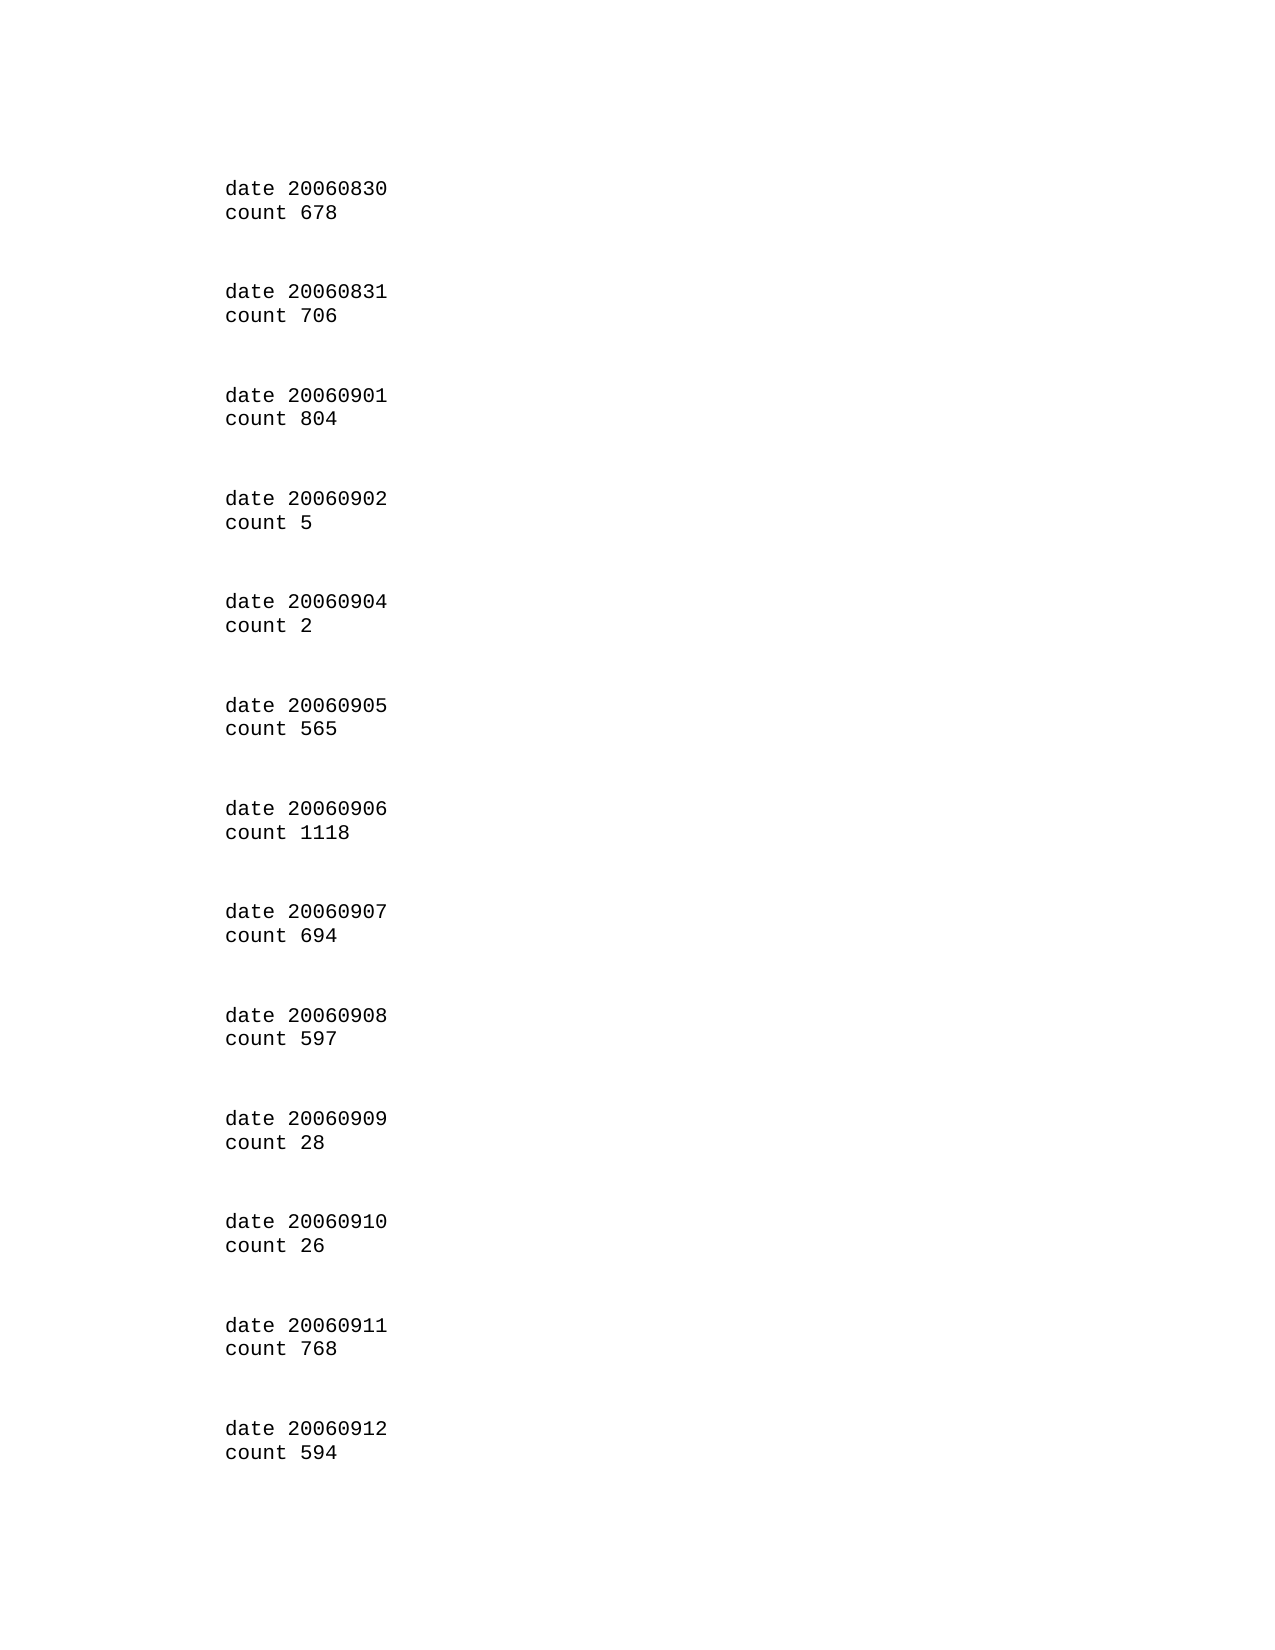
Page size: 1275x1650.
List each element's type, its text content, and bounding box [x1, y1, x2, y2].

text count 2 [150, 615, 1125, 639]
text count 804 [150, 408, 1125, 432]
text date 20060902 [150, 488, 1125, 512]
text count 28 [150, 1132, 1125, 1155]
text date 20060901 [150, 385, 1125, 408]
text date 20060904 [150, 591, 1125, 615]
text date 20060909 [150, 1108, 1125, 1132]
text count 706 [150, 305, 1125, 329]
text count 768 [150, 1338, 1125, 1362]
text count 26 [150, 1235, 1125, 1259]
text date 20060910 [150, 1211, 1125, 1235]
text count 5 [150, 512, 1125, 535]
text count 565 [150, 718, 1125, 742]
text date 20060911 [150, 1315, 1125, 1338]
text count 1118 [150, 822, 1125, 845]
text date 20060912 [150, 1418, 1125, 1442]
text date 20060908 [150, 1005, 1125, 1028]
text count 678 [150, 202, 1125, 225]
text date 20060906 [150, 798, 1125, 822]
text date 20060907 [150, 901, 1125, 925]
text date 20060831 [150, 281, 1125, 305]
text date 20060905 [150, 695, 1125, 718]
text count 594 [150, 1442, 1125, 1465]
text count 694 [150, 925, 1125, 949]
text count 597 [150, 1028, 1125, 1052]
text date 20060830 [150, 178, 1125, 202]
